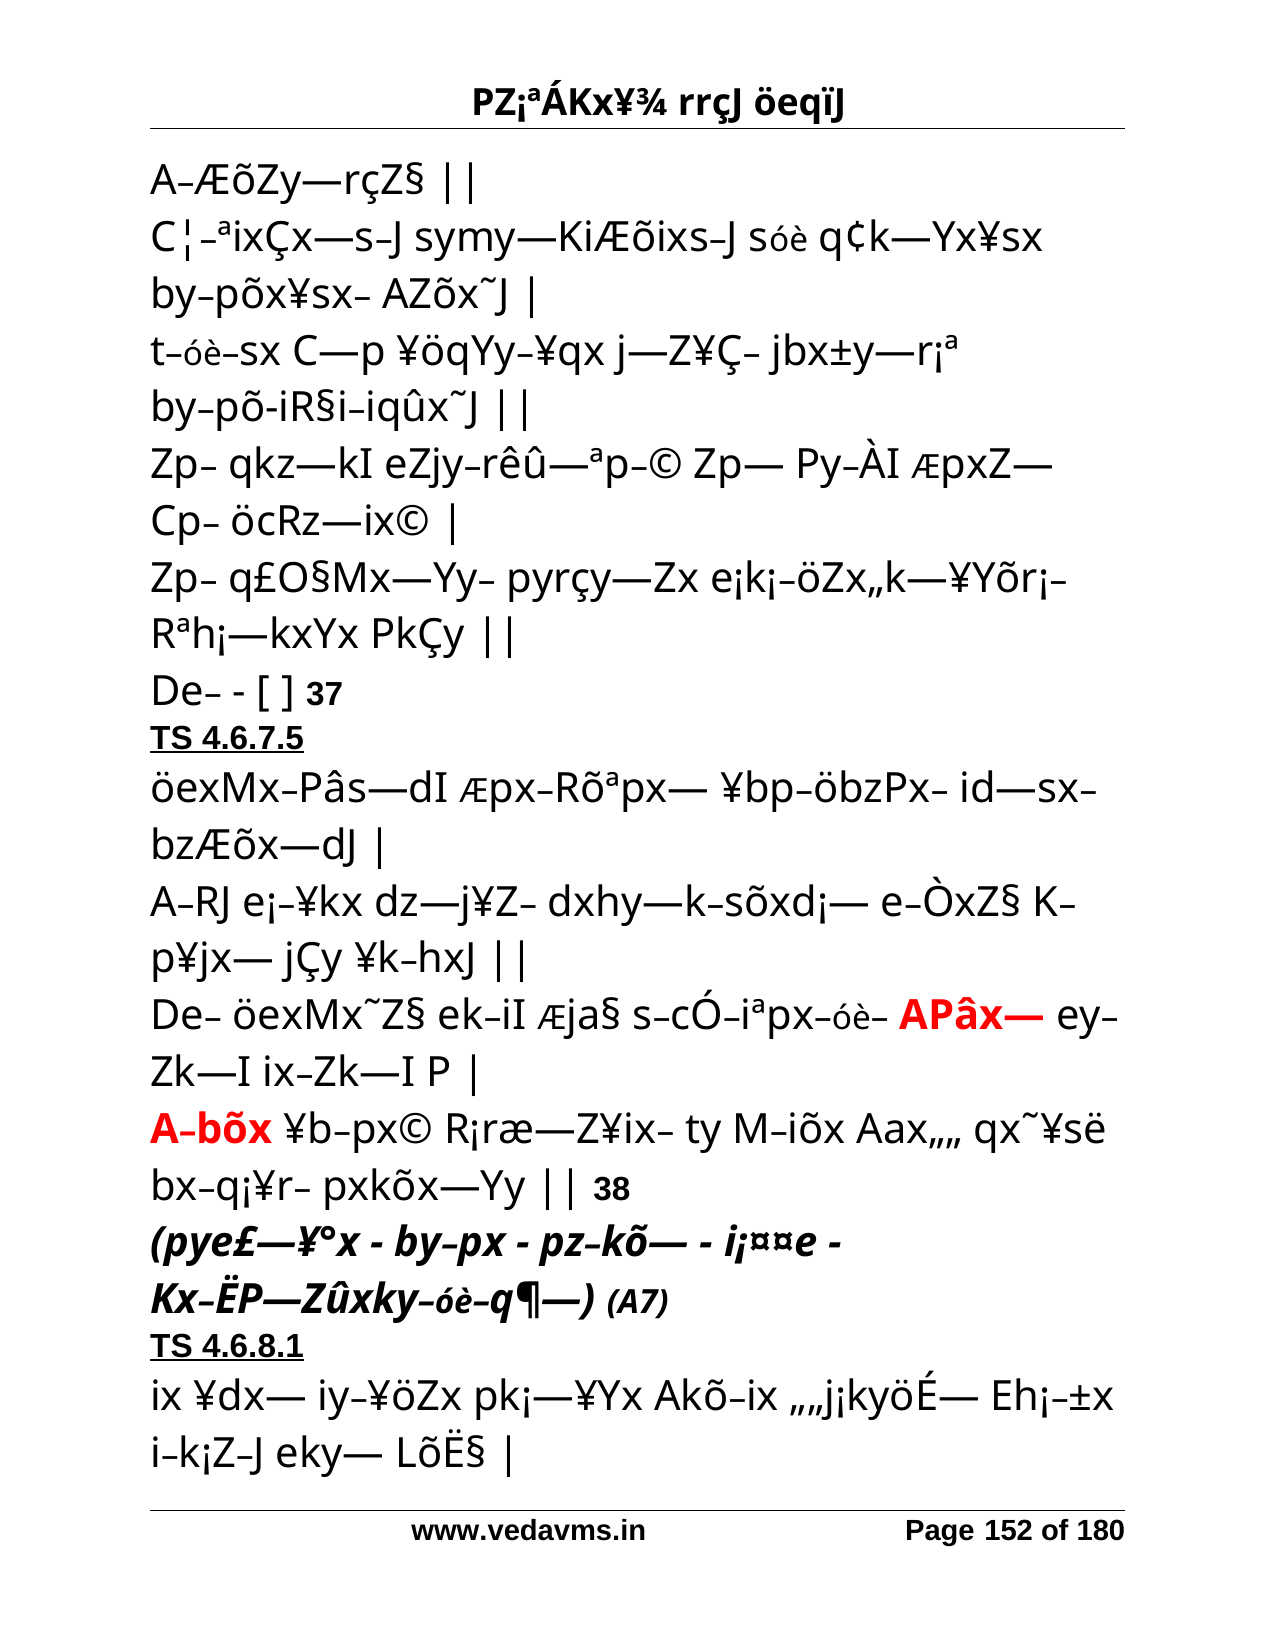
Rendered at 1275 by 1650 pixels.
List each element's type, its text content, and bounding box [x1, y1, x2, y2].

text öexMx–Pâs—dI Æpx–Rõªpx— ¥bp–öbzPx– id—sx– bzÆõx—dJ | [150, 758, 1125, 872]
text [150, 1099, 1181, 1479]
text C¦–ªixÇx—s–J symy—KiÆõixs–J sóè q¢k—Yx¥sx [150, 207, 1154, 263]
text Zp– q£O§Mx—Yy– pyrçy—Zx e¡k¡–öZx„k—¥Yõr¡– [150, 547, 1125, 604]
text Zp– qkz—kI eZjy–rêû—ªp–© Zp— Py–ÀI ÆpxZ— Cp– öcRz—ix© | [150, 434, 1125, 547]
text TS 4.6.7.5 [150, 718, 1181, 756]
text De– - [ ] 37 [150, 661, 1125, 718]
text A–RJ e¡–¥kx dz—j¥Z– dxhy—k–sõxd¡— e–ÒxZ§ K–p¥jx— jÇy ¥k–hxJ || [150, 872, 1125, 985]
text Rªh¡—kxYx PkÇy || [150, 604, 1125, 661]
text A–ÆõZy—rçZ§ || [150, 150, 1154, 207]
text De– öexMx˜Z§ ek–iI Æja§ s–cÓ–iªpx–óè– APâx— ey–Zk—I ix–Zk—I P | [150, 985, 1125, 1099]
text by–põx¥sx– AZõx˜J | [150, 263, 1154, 320]
text t–óè–sx C—p ¥öqYy–¥qx j—Z¥Ç– jbx±y—r¡ª [150, 320, 1125, 377]
text by–põ-iR§i–iqûx˜J || [150, 377, 1125, 434]
